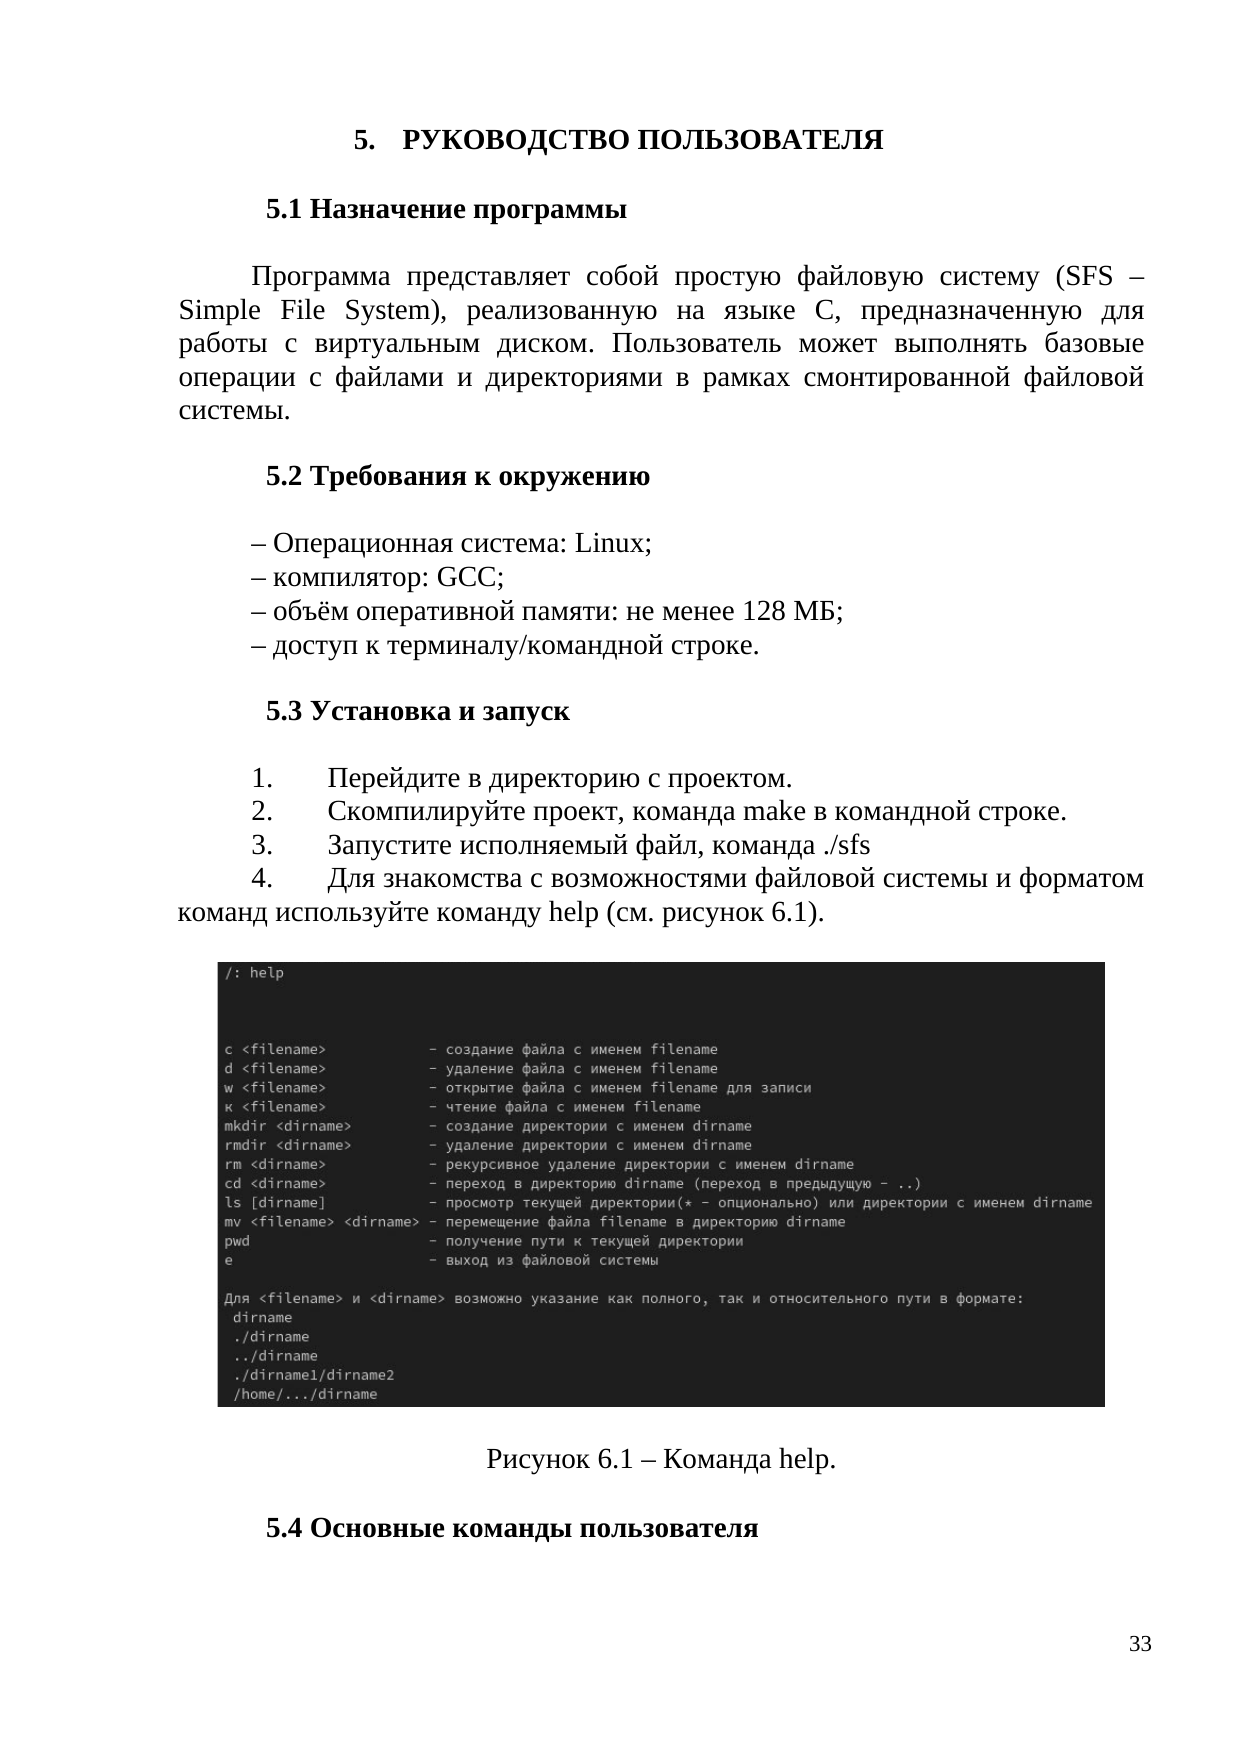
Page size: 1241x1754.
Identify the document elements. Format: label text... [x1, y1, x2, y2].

picture [217, 962, 1105, 1407]
list Назначение программы [266, 191, 1145, 224]
subtitle РУКОВОДСТВО ПОЛЬЗОВАТЕЛЯ [281, 122, 1145, 156]
list Для знакомства с возможностями файловой системы и форматом команд используйте команду help (см. рисунок 6.1). [177, 861, 1145, 928]
text – доступ к терминалу/командной строке. [178, 627, 1145, 661]
list Перейдите в директорию с проектом. [177, 760, 1145, 793]
list Установка и запуск [266, 693, 1145, 726]
text – компилятор: GCC; [178, 559, 1145, 593]
text Программа представляет собой простую файловую систему (SFS – Simple File System), реализованную на языке C, предназначенную для работы с виртуальным диском. Пользователь может выполнять базовые операции с файлами и директориями в рамках смонтированной файловой системы. [178, 258, 1145, 426]
list Запустите исполняемый файл, команда ./sfs [177, 827, 1145, 861]
list Скомпилируйте проект, команда make в командной строке. [177, 793, 1145, 827]
list Основные команды пользователя [266, 1510, 1145, 1543]
text Рисунок 6.1 – Команда help. [177, 1441, 1145, 1475]
list Требования к окружению [266, 458, 1145, 491]
text – объём оперативной памяти: не менее 128 МБ; [178, 593, 1145, 627]
text – Операционная система: Linux; [178, 525, 1145, 559]
